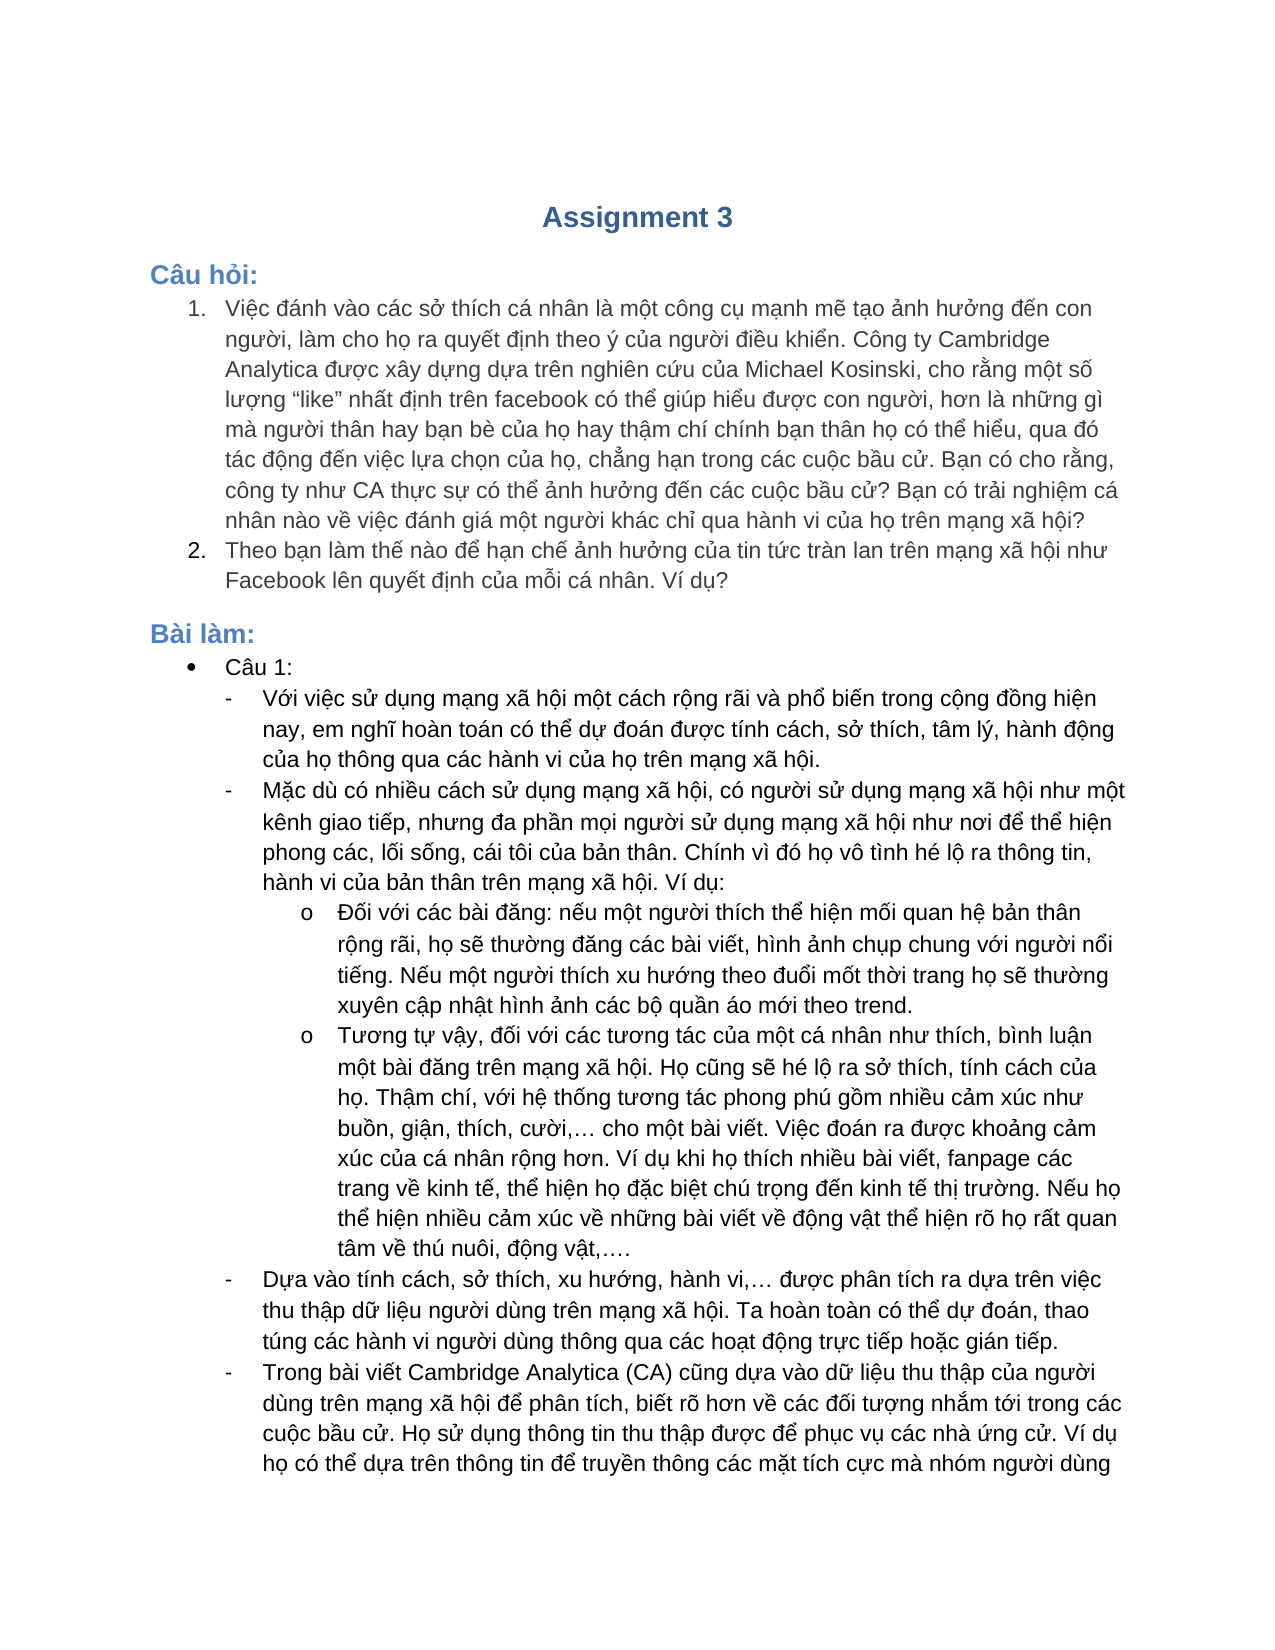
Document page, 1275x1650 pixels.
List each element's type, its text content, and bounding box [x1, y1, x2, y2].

subtitle Bài làm: [150, 618, 1125, 649]
subtitle Assignment 3 [150, 200, 1125, 233]
list Câu 1: [187, 654, 1125, 681]
list Mặc dù có nhiều cách sử dụng mạng xã hội, có người sử dụng mạng xã hội như một kênh giao tiếp, nhưng đa phần mọi người sử dụng mạng xã hội như nơi để thể hiện phong các, lối sống, cái tôi của bản thân. Chính vì đó họ vô tình hé lộ ra thông tin, hành vi của bản thân trên mạng xã hội. Ví dụ: [225, 777, 1125, 895]
list Việc đánh vào các sở thích cá nhân là một công cụ mạnh mẽ tạo ảnh hưởng đến con người, làm cho họ ra quyết định theo ý của người điều khiển. Công ty Cambridge Analytica được xây dựng dựa trên nghiên cứu của Michael Kosinski, cho rằng một số lượng “like” nhất định trên facebook có thể giúp hiểu được con người, hơn là những gì mà người thân hay bạn bè của họ hay thậm chí chính bạn thân họ có thể hiểu, qua đó tác động đến việc lựa chọn của họ, chẳng hạn trong các cuộc bầu cử. Bạn có cho rằng, công ty như CA thực sự có thể ảnh hưởng đến các cuộc bầu cử? Bạn có trải nghiệm cá nhân nào về việc đánh giá một người khác chỉ qua hành vi của họ trên mạng xã hội? [187, 295, 1125, 533]
list Với việc sử dụng mạng xã hội một cách rộng rãi và phổ biến trong cộng đồng hiện nay, em nghĩ hoàn toán có thể dự đoán được tính cách, sở thích, tâm lý, hành động của họ thông qua các hành vi của họ trên mạng xã hội. [225, 684, 1125, 773]
subtitle Câu hỏi: [150, 259, 1125, 291]
list Đối với các bài đăng: nếu một người thích thể hiện mối quan hệ bản thân rộng rãi, họ sẽ thường đăng các bài viết, hình ảnh chụp chung với người nổi tiếng. Nếu một người thích xu hướng theo đuổi mốt thời trang họ sẽ thường xuyên cập nhật hình ảnh các bộ quần áo mới theo trend. [300, 899, 1125, 1018]
list Dựa vào tính cách, sở thích, xu hướng, hành vi,… được phân tích ra dựa trên việc thu thập dữ liệu người dùng trên mạng xã hội. Ta hoàn toàn có thể dự đoán, thao túng các hành vi người dùng thông qua các hoạt động trực tiếp hoặc gián tiếp. [225, 1266, 1125, 1354]
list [225, 1358, 1125, 1477]
list Tương tự vậy, đối với các tương tác của một cá nhân như thích, bình luận một bài đăng trên mạng xã hội. Họ cũng sẽ hé lộ ra sở thích, tính cách của họ. Thậm chí, với hệ thống tương tác phong phú gồm nhiều cảm xúc như buồn, giận, thích, cười,… cho một bài viết. Việc đoán ra được khoảng cảm xúc của cá nhân rộng hơn. Ví dụ khi họ thích nhiều bài viết, fanpage các trang về kinh tế, thể hiện họ đặc biệt chú trọng đến kinh tế thị trường. Nếu họ thể hiện nhiều cảm xúc về những bài viết về động vật thể hiện rõ họ rất quan tâm về thú nuôi, động vật,…. [300, 1022, 1125, 1262]
list Theo bạn làm thế nào để hạn chế ảnh hưởng của tin tức tràn lan trên mạng xã hội như Facebook lên quyết định của mỗi cá nhân. Ví dụ? [187, 537, 1125, 593]
